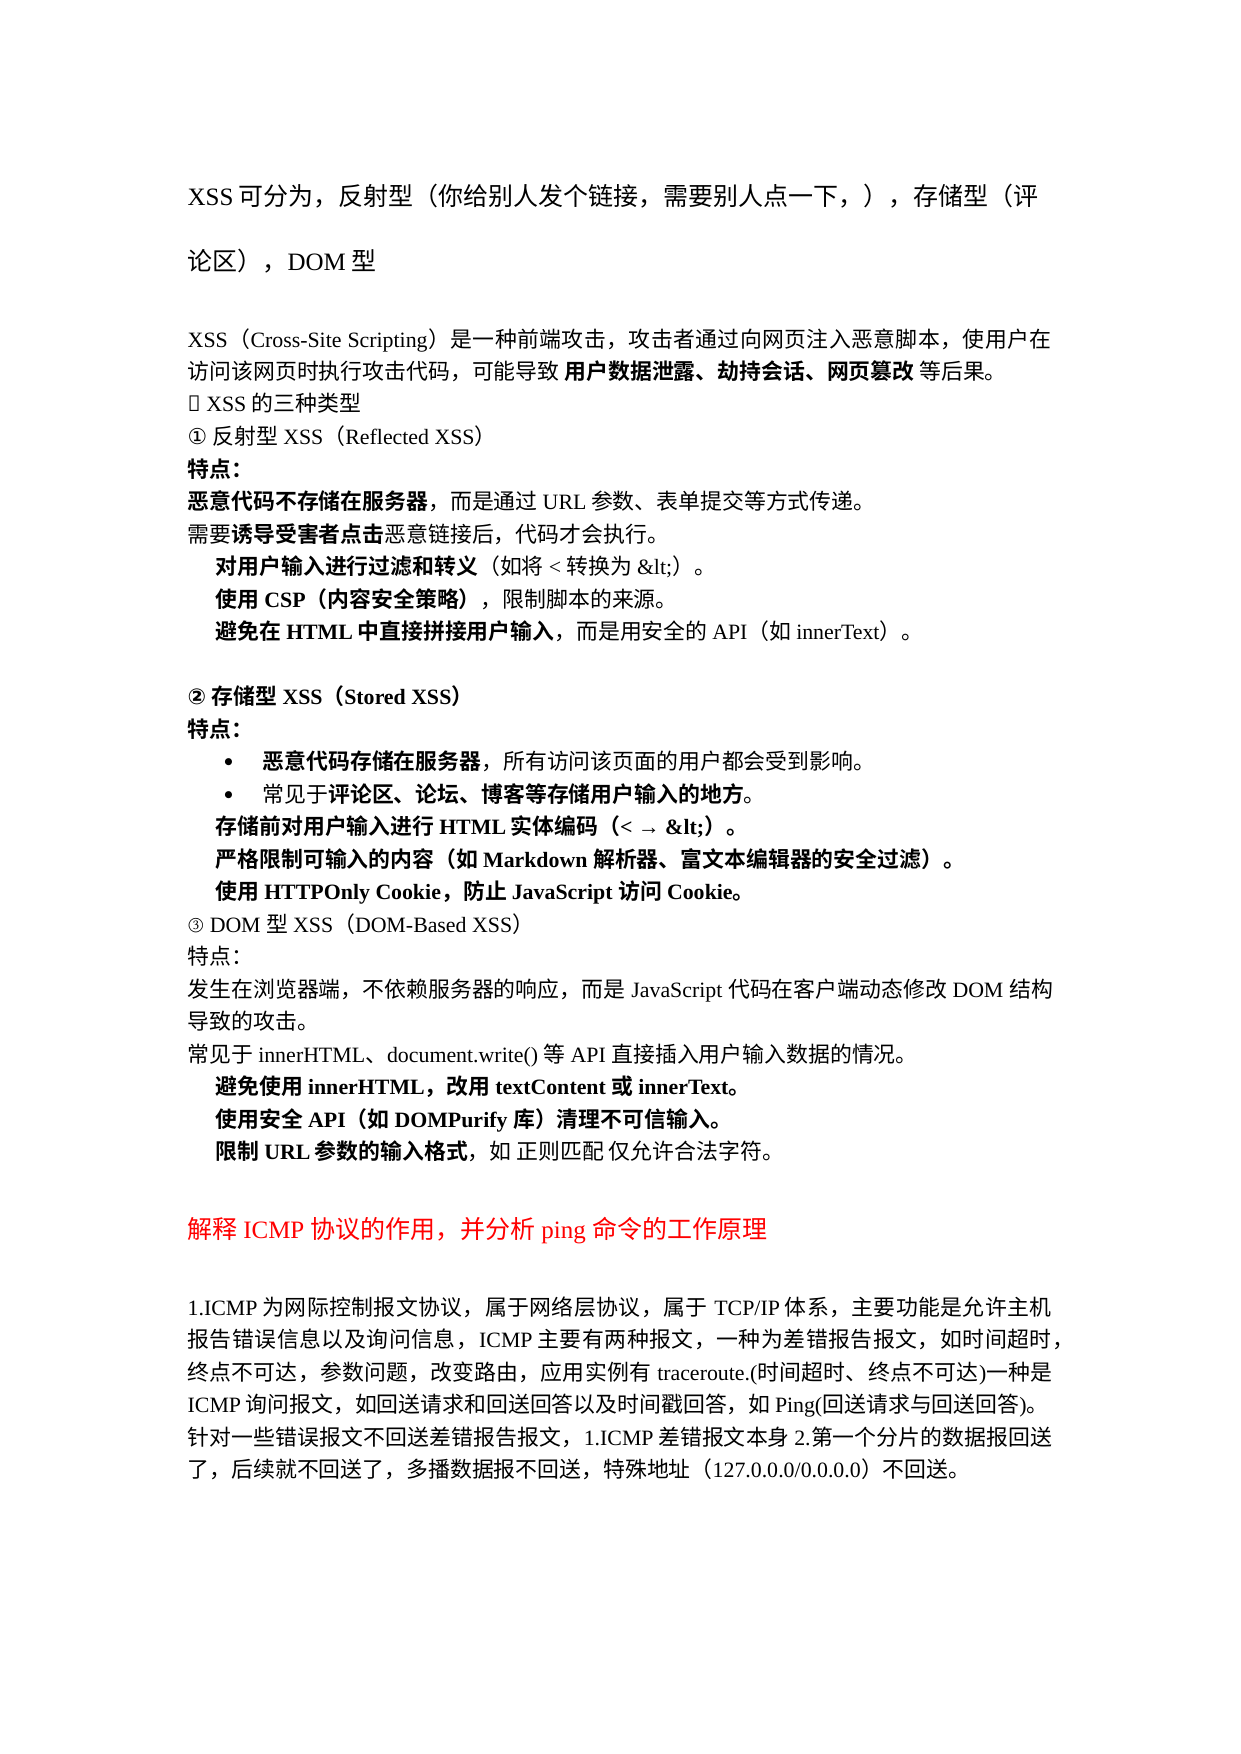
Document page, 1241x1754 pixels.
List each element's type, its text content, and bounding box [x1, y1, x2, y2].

text 解释 ICMP 协议的作用，并分析 ping 命令的工作原理 [187, 1195, 1053, 1260]
text  使用 CSP（内容安全策略），限制脚本的来源。 [187, 581, 1053, 614]
text  使用安全 API（如 DOMPurify 库）清理不可信输入。 [187, 1101, 1053, 1134]
text 恶意代码不存储在服务器，而是通过 URL 参数、表单提交等方式传递。 [187, 484, 1053, 516]
text  存储前对用户输入进行 HTML 实体编码（< → &lt;）。 [187, 809, 1053, 841]
text 特点： [187, 711, 1053, 744]
text  对用户输入进行过滤和转义（如将 < 转换为 &lt;）。 [187, 549, 1053, 581]
text 特点： [187, 451, 1053, 484]
text  避免使用 innerHTML，改用 textContent 或 innerText。 [187, 1069, 1053, 1101]
text  避免在 HTML 中直接拼接用户输入，而是用安全的 API（如 innerText）。 [187, 614, 1053, 646]
text XSS可分为，反射型（你给别人发个链接，需要别人点一下，），存储型（评论区），DOM型 [187, 162, 1053, 292]
text  使用 HTTPOnly Cookie，防止 JavaScript 访问 Cookie。 [187, 874, 1053, 906]
text  限制 URL 参数的输入格式，如 正则匹配 仅允许合法字符。 [187, 1134, 1053, 1166]
list 恶意代码存储在服务器，所有访问该页面的用户都会受到影响。 [225, 744, 1053, 776]
text 发生在浏览器端，不依赖服务器的响应，而是 JavaScript 代码在客户端动态修改 DOM 结构导致的攻击。 [187, 971, 1053, 1036]
text XSS（Cross-Site Scripting）是一种前端攻击，攻击者通过向网页注入恶意脚本，使用户在访问该网页时执行攻击代码，可能导致 用户数据泄露、劫持会话、网页篡改 等后果。 [187, 321, 1053, 386]
text 1.ICMP为网际控制报文协议，属于网络层协议，属于TCP/IP体系，主要功能是允许主机报告错误信息以及询问信息，ICMP主要有两种报文，一种为差错报告报文，如时间超时，终点不可达，参数问题，改变路由，应用实例有traceroute.(时间超时、终点不可达)一种是ICMP询问报文，如回送请求和回送回答以及时间戳回答，如Ping(回送请求与回送回答)。 [187, 1289, 1053, 1419]
text 🔹 XSS 的三种类型 [187, 386, 1053, 419]
text ③ DOM 型 XSS（DOM-Based XSS） [187, 906, 1053, 939]
text ① 反射型 XSS（Reflected XSS） [187, 419, 1053, 451]
text 特点： [187, 939, 1053, 971]
text  严格限制可输入的内容（如 Markdown 解析器、富文本编辑器的安全过滤）。 [187, 841, 1053, 874]
text 针对一些错误报文不回送差错报告报文，1.ICMP差错报文本身2.第一个分片的数据报回送了，后续就不回送了，多播数据报不回送，特殊地址（127.0.0.0/0.0.0.0）不回送。 [187, 1419, 1053, 1484]
text 常见于 innerHTML、document.write() 等 API 直接插入用户输入数据的情况。 [187, 1036, 1053, 1069]
list 常见于评论区、论坛、博客等存储用户输入的地方。 [225, 776, 1053, 809]
text 需要诱导受害者点击恶意链接后，代码才会执行。 [187, 516, 1053, 549]
text ② 存储型 XSS（Stored XSS） [187, 679, 1053, 711]
